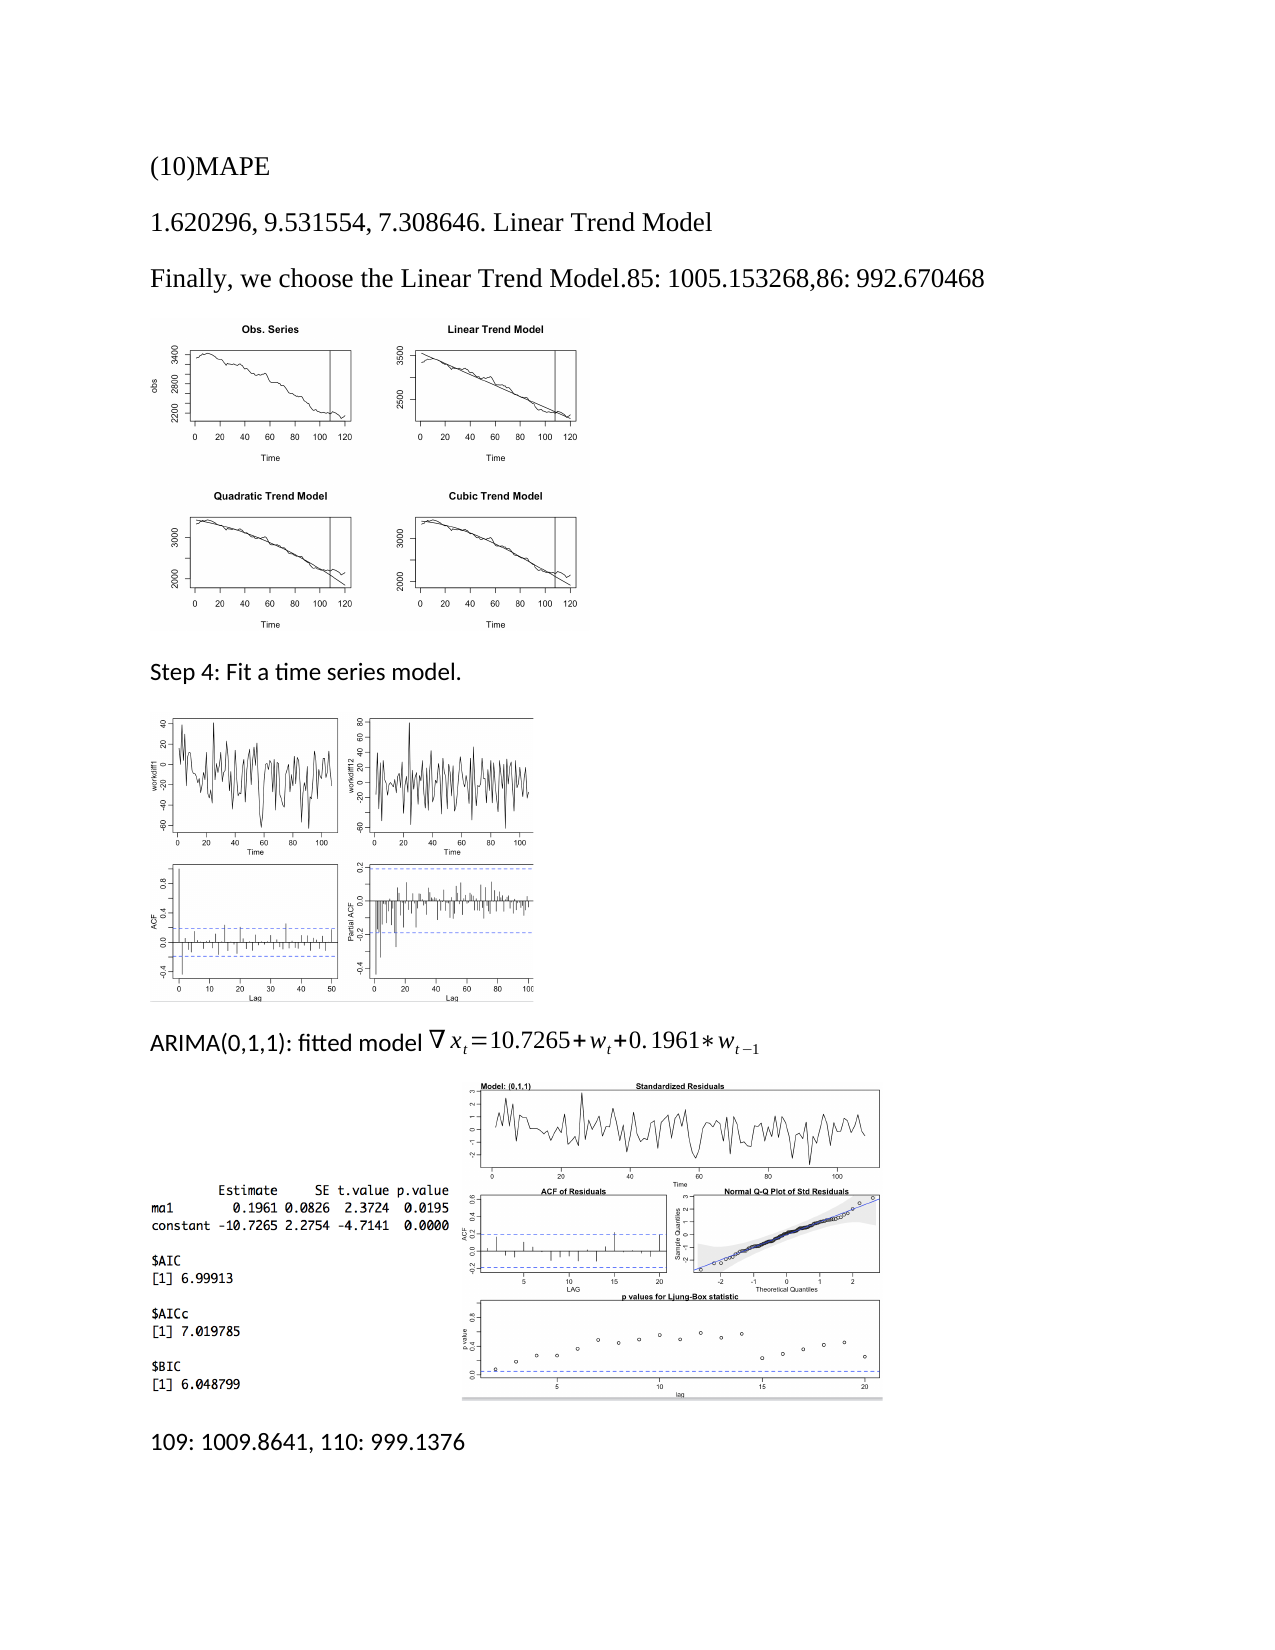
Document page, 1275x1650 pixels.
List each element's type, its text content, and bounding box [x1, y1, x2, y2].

picture [150, 318, 590, 631]
picture [150, 1179, 457, 1401]
picture [150, 712, 534, 1002]
text Step 4: Fit a time series model. [150, 656, 1125, 687]
text 109: 1009.8641, 110: 999.1376 [150, 1425, 1125, 1457]
picture [461, 1082, 883, 1401]
text ARIMA(0,1,1): fitted model [150, 1026, 1125, 1058]
text Finally, we choose the Linear Trend Model.85: 1005.153268,86: 992.670468 [150, 262, 1125, 294]
text 1.620296, 9.531554, 7.308646. Linear Trend Model [150, 206, 1125, 237]
text (10)MAPE [150, 150, 1125, 181]
